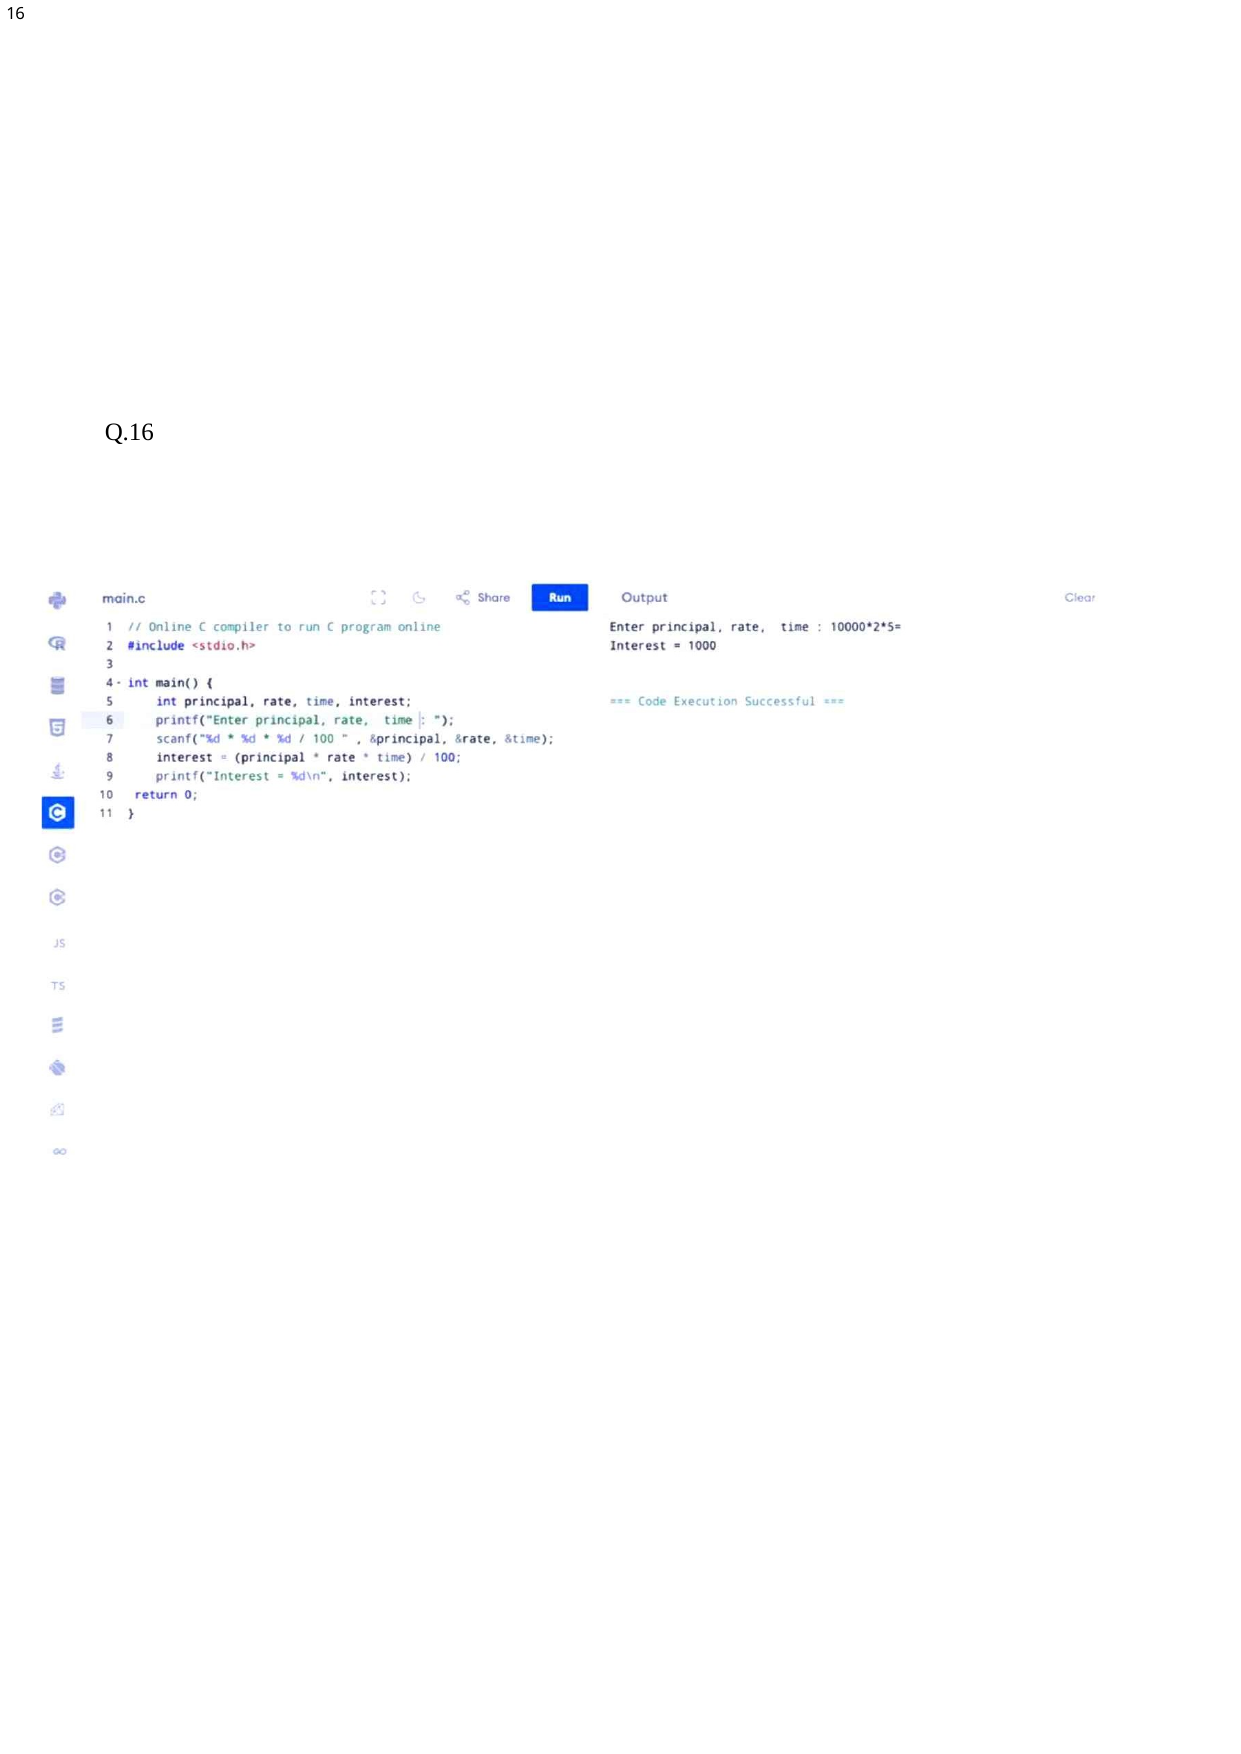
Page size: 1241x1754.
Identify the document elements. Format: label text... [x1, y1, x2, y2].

text Q.16 [29, 417, 1211, 445]
picture [41, 580, 1099, 1159]
